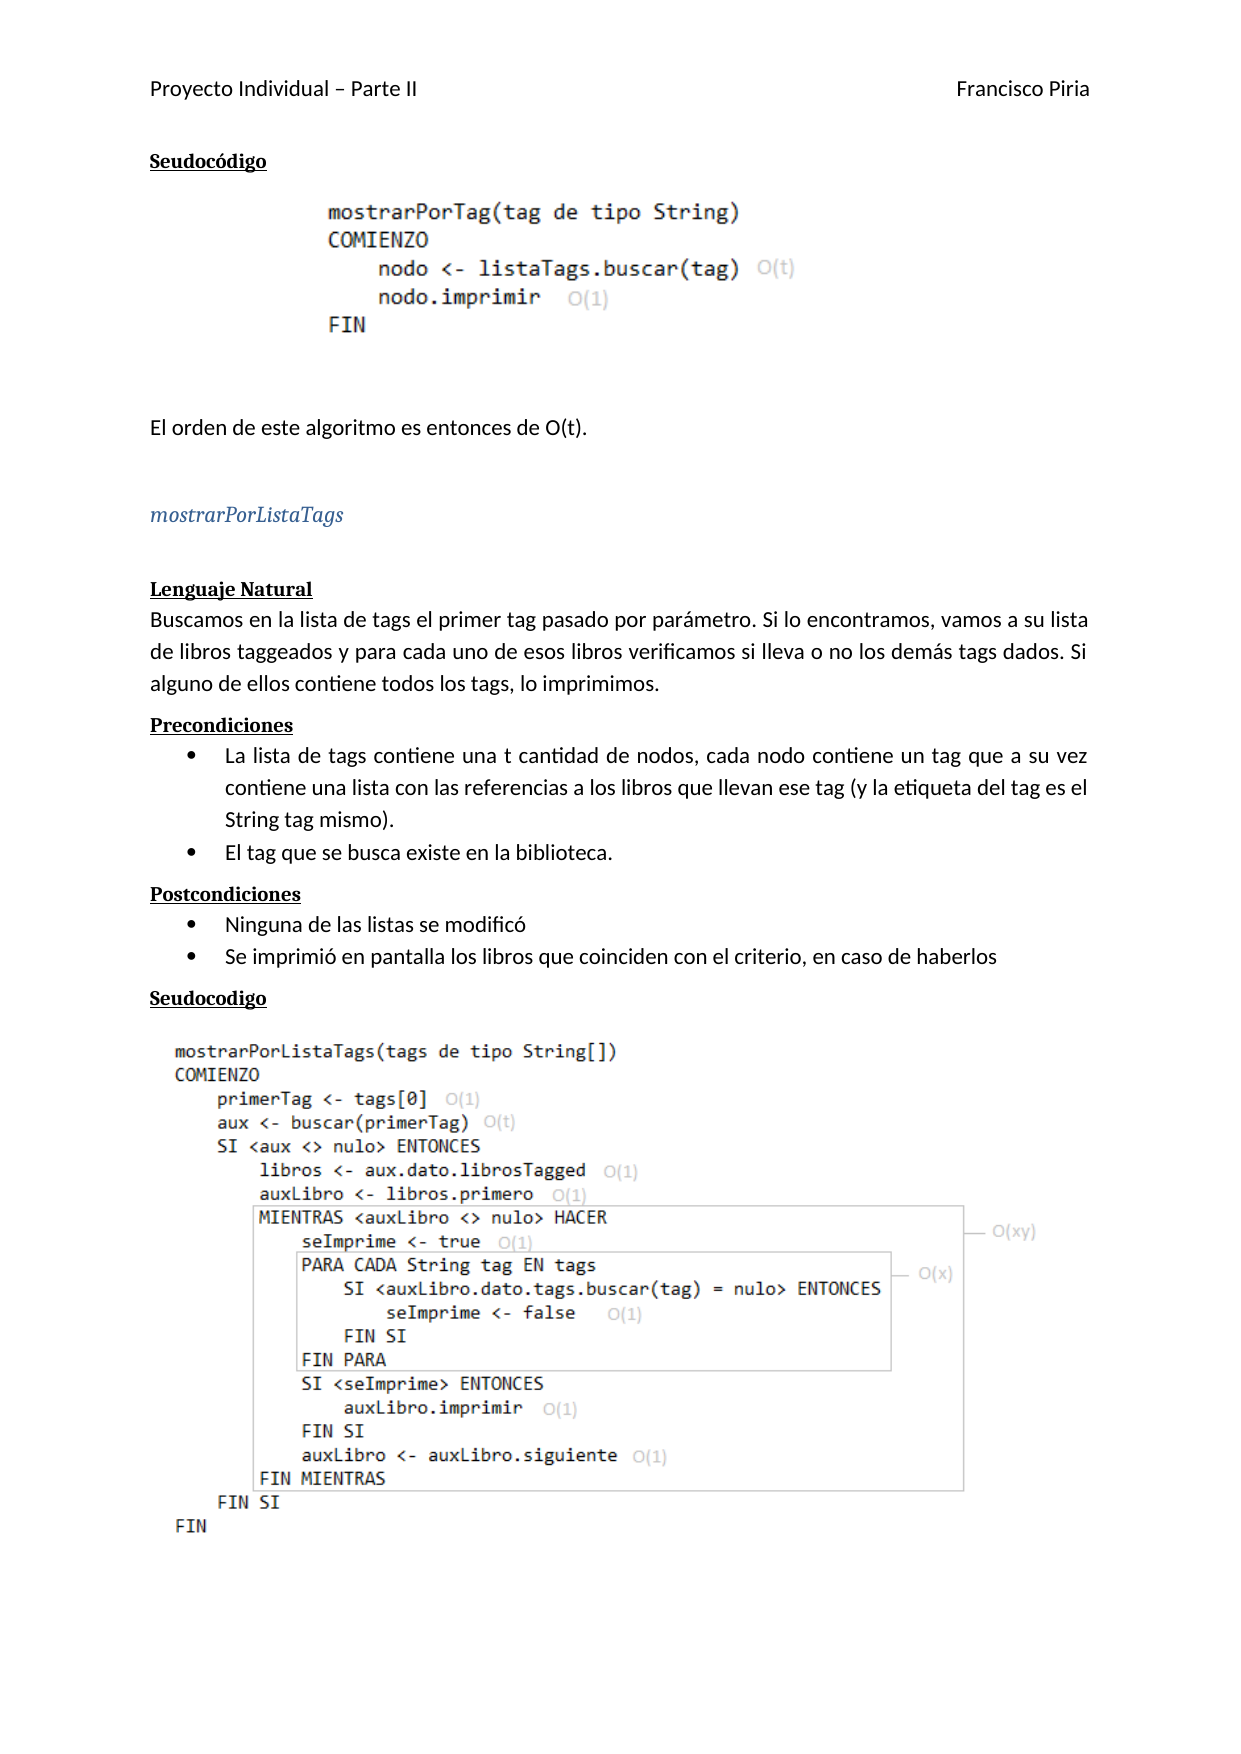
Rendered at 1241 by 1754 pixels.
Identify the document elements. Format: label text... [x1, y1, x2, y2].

text Buscamos en la lista de tags el primer tag pasado por parámetro. Si lo encontramos, vamos a su lista de libros taggeados y para cada uno de esos libros verificamos si lleva o no los demás tags dados. Si alguno de ellos contiene todos los tags, lo imprimimos. [150, 605, 1090, 697]
list Se imprimió en pantalla los libros que coinciden con el criterio, en caso de haberlos [187, 942, 1090, 970]
subtitle mostrarPorListaTags [150, 502, 1090, 529]
list La lista de tags contiene una t cantidad de nodos, cada nodo contiene un tag que a su vez contiene una lista con las referencias a los libros que llevan ese tag (y la etiqueta del tag es el String tag mismo). [187, 741, 1090, 834]
list Ninguna de las listas se modificó [187, 910, 1090, 938]
subtitle Postcondiciones [150, 882, 1090, 906]
subtitle Seudocodigo [150, 987, 1090, 1011]
subtitle Precondiciones [150, 714, 1090, 738]
list El tag que se busca existe en la biblioteca. [187, 838, 1090, 866]
picture [297, 177, 943, 397]
picture [150, 1014, 1091, 1555]
subtitle Lenguaje Natural [150, 577, 1090, 601]
text El orden de este algoritmo es entonces de O(t). [150, 413, 1090, 441]
subtitle Seudocódigo [150, 150, 1090, 174]
